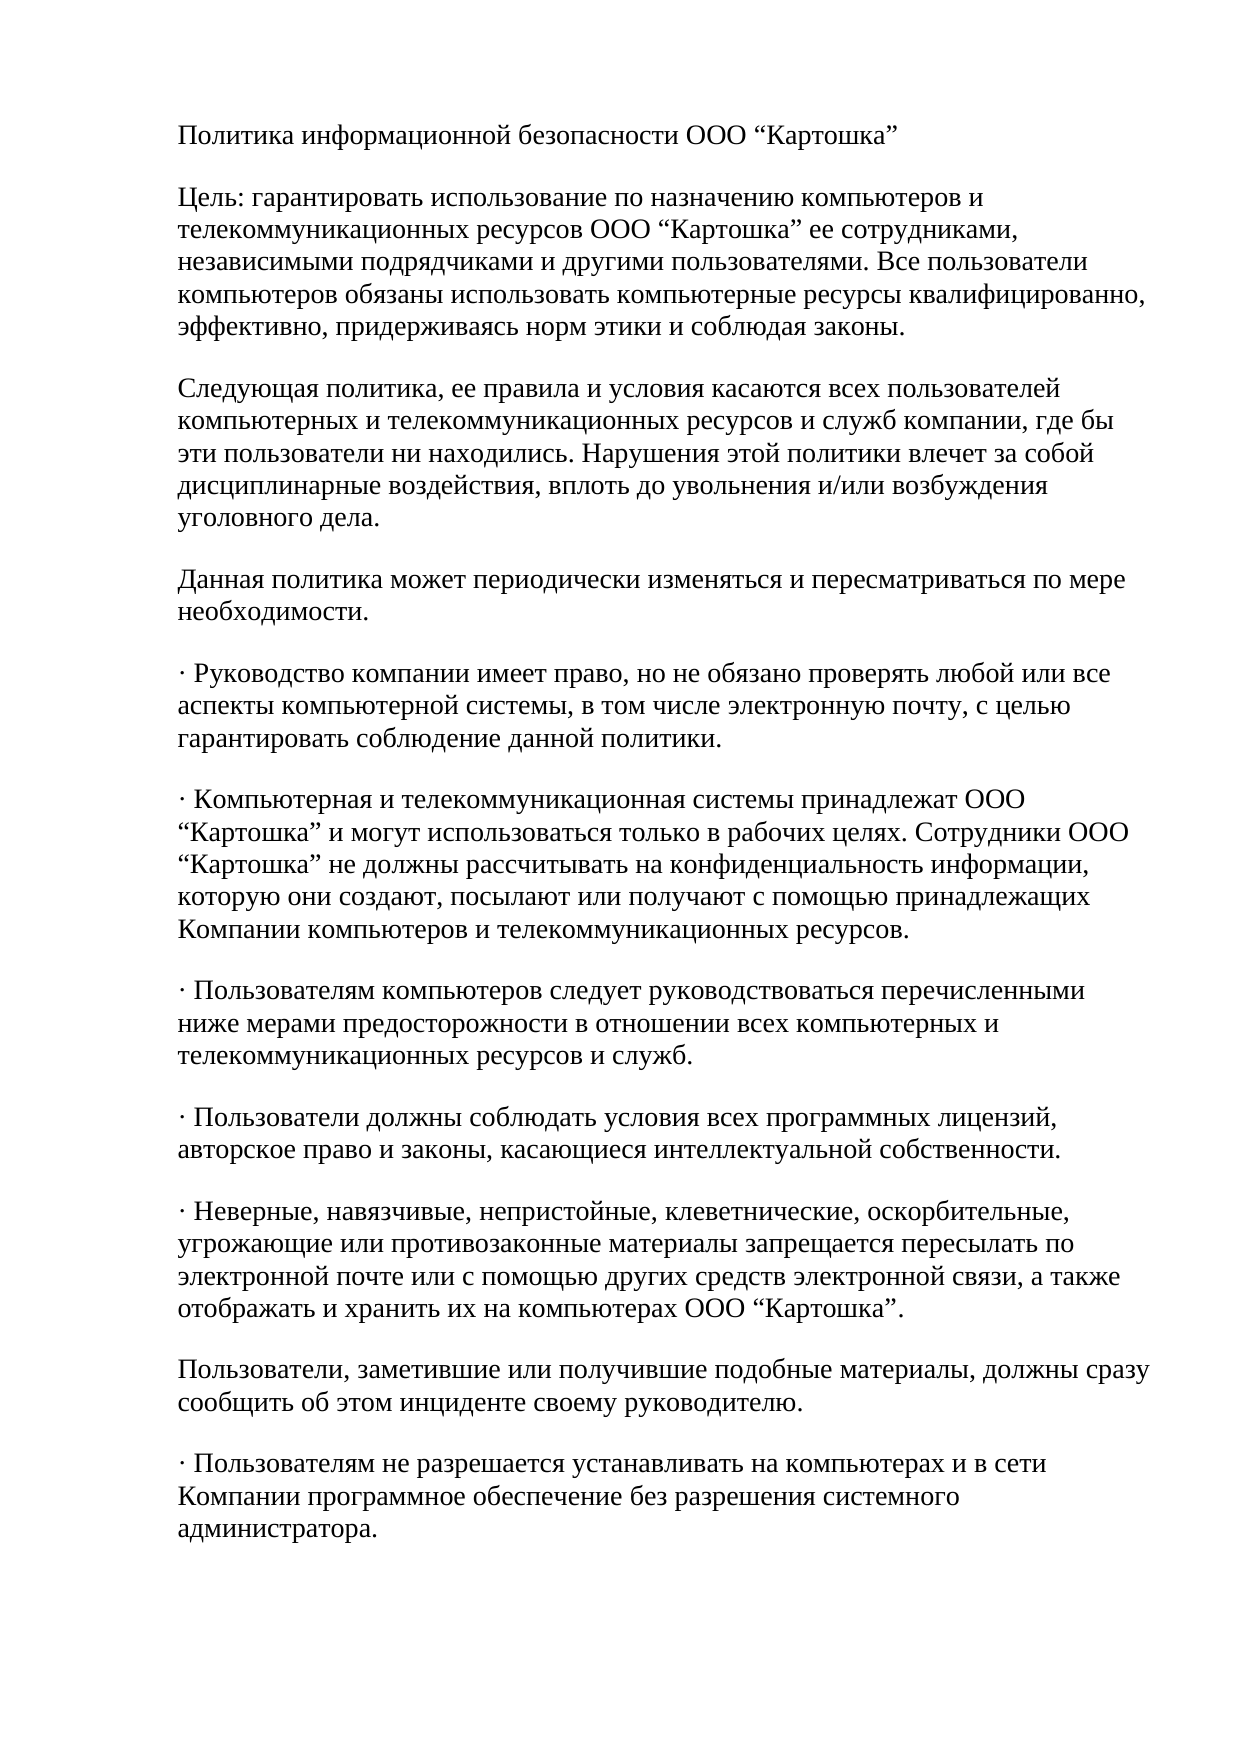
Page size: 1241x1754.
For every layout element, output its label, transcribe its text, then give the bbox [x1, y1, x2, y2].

text Пользователи, заметившие или получившие подобные материалы, должны сразу сообщить об этом инциденте своему руководителю. [177, 1352, 1152, 1417]
text Цель: гарантировать использование по назначению компьютеров и телекоммуникационных ресурсов ООО “Картошка” ее сотрудниками, независимыми подрядчиками и другими пользователями. Все пользователи компьютеров обязаны использовать компьютерные ресурсы квалифицированно, эффективно, придерживаясь норм этики и соблюдая законы. [177, 180, 1152, 342]
text Следующая политика, ее правила и условия касаются всех пользователей компьютерных и телекоммуникационных ресурсов и служб компании, где бы эти пользователи ни находились. Нарушения этой политики влечет за собой дисциплинарные воздействия, вплоть до увольнения и/или возбуждения уголовного дела. [177, 371, 1152, 533]
text · Пользователям компьютеров следует руководствоваться перечисленными ниже мерами предосторожности в отношении всех компьютерных и телекоммуникационных ресурсов и служб. [177, 973, 1152, 1071]
text Политика информационной безопасности ООО “Картошка” [177, 118, 1152, 151]
text · Руководство компании имеет право, но не обязано проверять любой или все аспекты компьютерной системы, в том числе электронную почту, с целью гарантировать соблюдение данной политики. [177, 656, 1152, 753]
text · Пользователи должны соблюдать условия всех программных лицензий, авторское право и законы, касающиеся интеллектуальной собственности. [177, 1100, 1152, 1164]
text Данная политика может периодически изменяться и пересматриваться по мере необходимости. [177, 562, 1152, 627]
text · Компьютерная и телекоммуникационная системы принадлежат ООО “Картошка” и могут использоваться только в рабочих целях. Сотрудники ООО “Картошка” не должны рассчитывать на конфиденциальность информации, которую они создают, посылают или получают с помощью принадлежащих Компании компьютеров и телекоммуникационных ресурсов. [177, 782, 1152, 944]
text · Пользователям не разрешается устанавливать на компьютерах и в сети Компании программное обеспечение без разрешения системного администратора. [177, 1446, 1152, 1544]
text · Неверные, навязчивые, непристойные, клеветнические, оскорбительные, угрожающие или противозаконные материалы запрещается пересылать по электронной почте или с помощью других средств электронной связи, а также отображать и хранить их на компьютерах ООО “Картошка”. [177, 1194, 1152, 1323]
